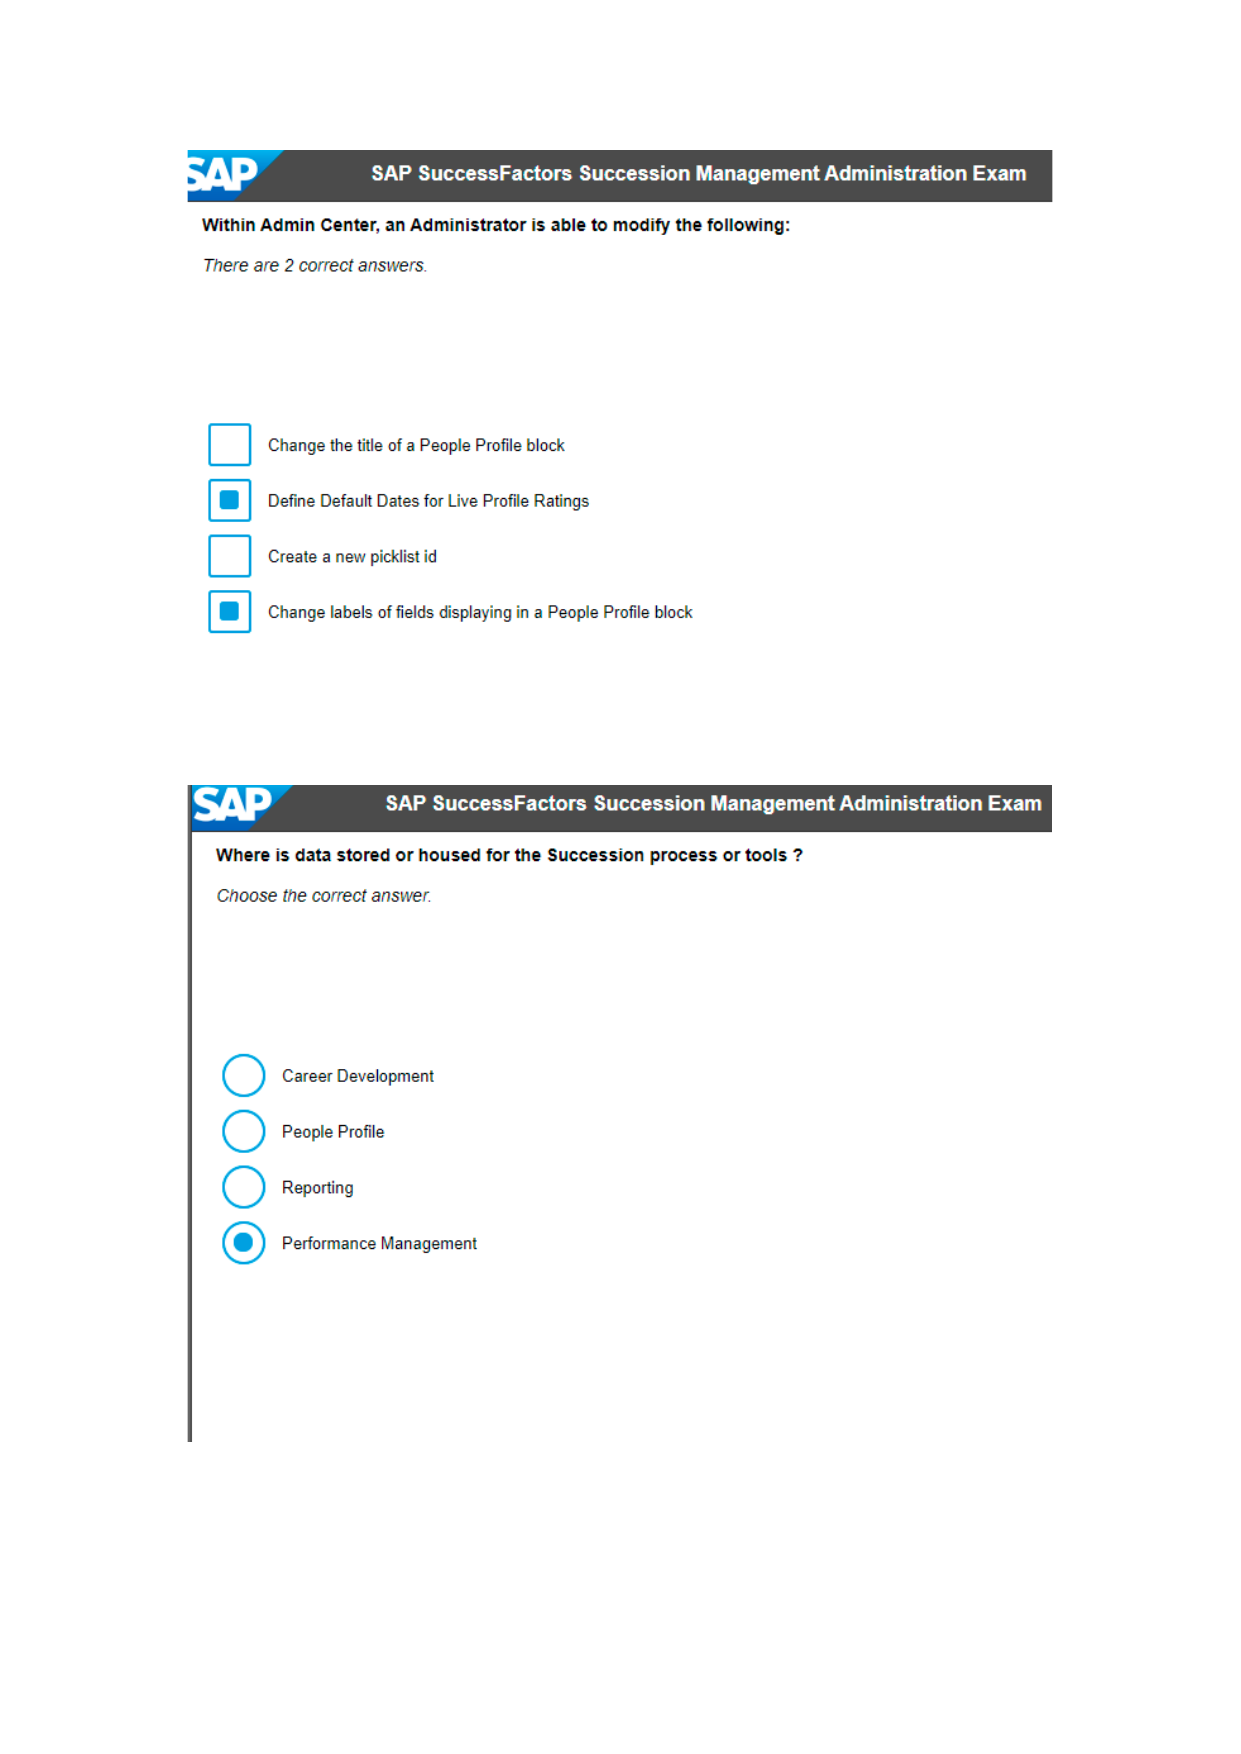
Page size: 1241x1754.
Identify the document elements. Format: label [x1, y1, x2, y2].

picture [187, 150, 1053, 1442]
